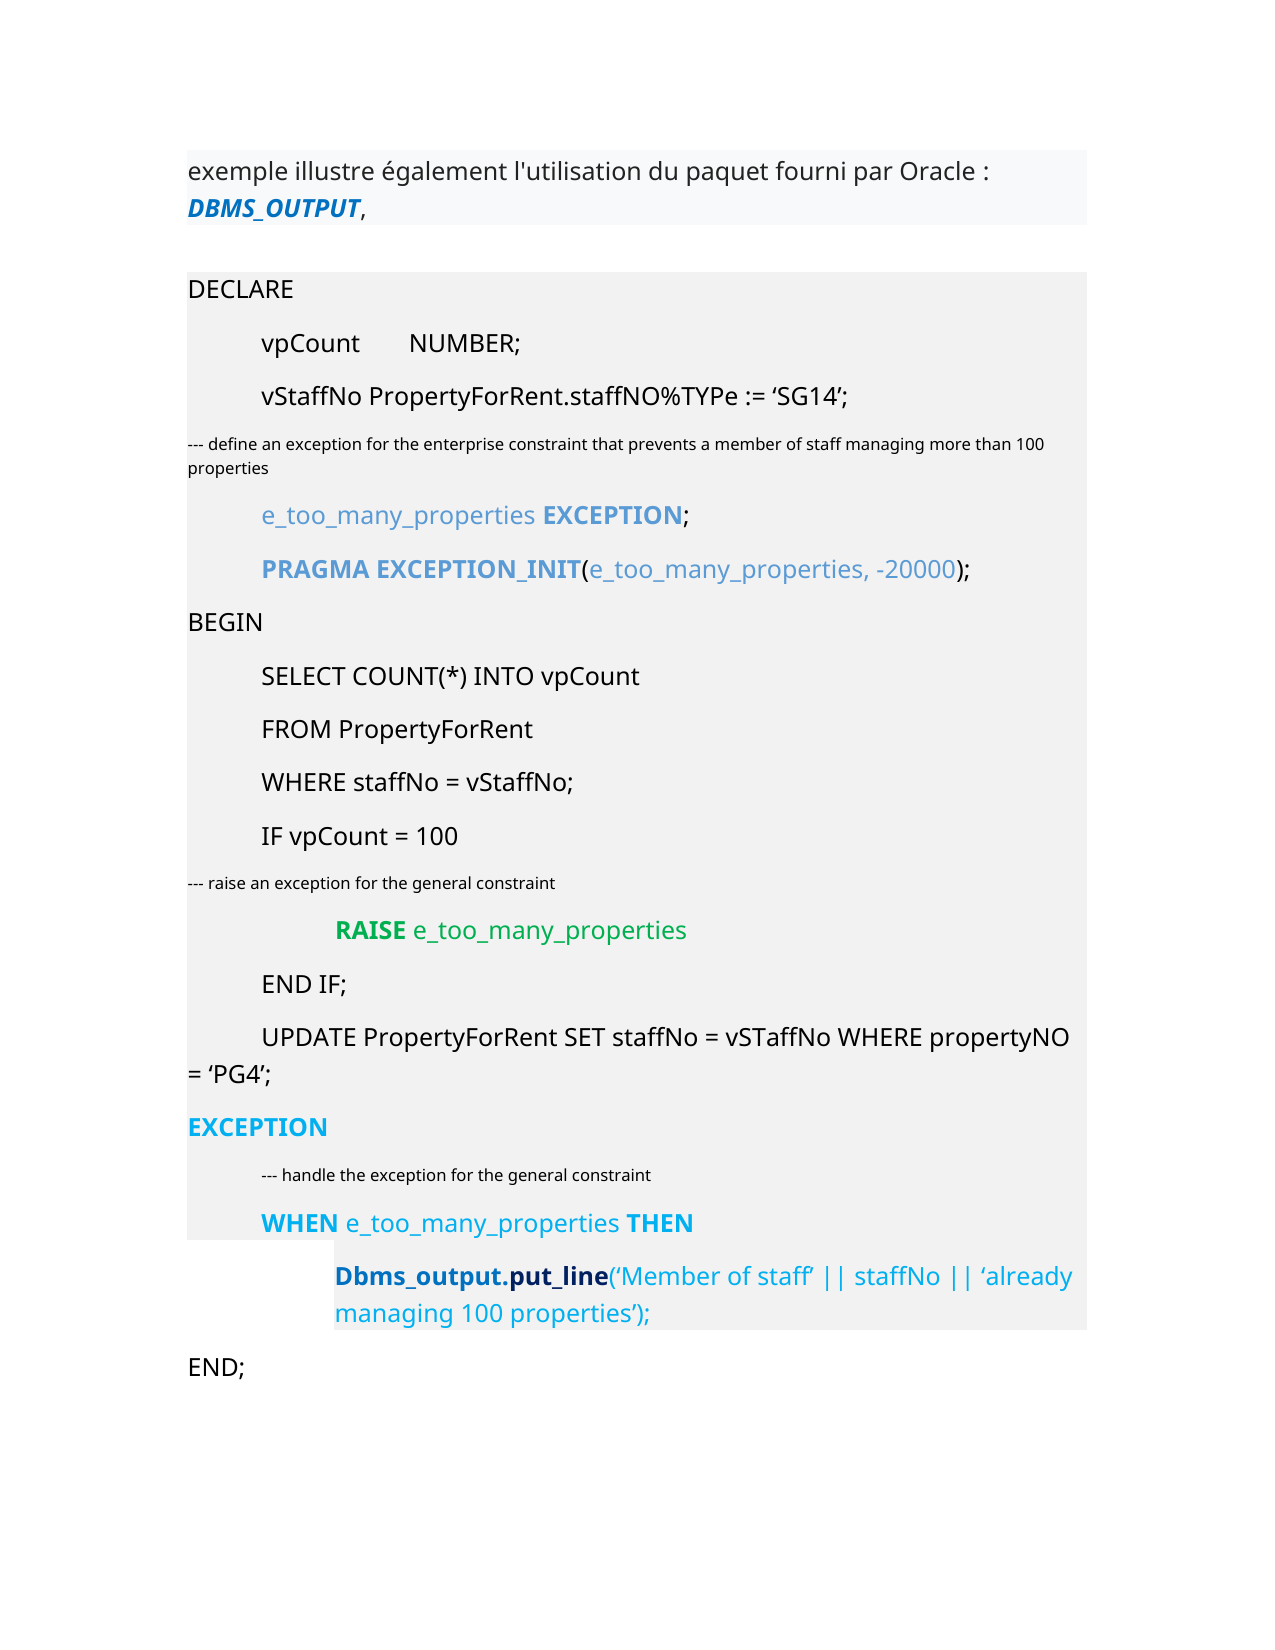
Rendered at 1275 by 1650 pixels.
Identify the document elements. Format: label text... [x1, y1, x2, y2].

text Dbms_output.put_line(‘Member of staff’ || staffNo || ‘already managing 100 properties’); [334, 1259, 1087, 1330]
text DECLARE [187, 272, 1087, 306]
text FROM PropertyForRent [187, 712, 1087, 746]
text UPDATE PropertyForRent SET staffNo = vSTaffNo WHERE propertyNO = ‘PG4’; [187, 1020, 1087, 1091]
text BEGIN [187, 605, 1087, 639]
text IF vpCount = 100 [187, 818, 1087, 852]
text vStaffNo PropertyForRent.staffNO%TYPe := ‘SG14’; [187, 379, 1087, 413]
text SELECT COUNT(*) INTO vpCount [187, 658, 1087, 692]
text PRAGMA EXCEPTION_INIT(e_too_many_properties, -20000); [187, 551, 1087, 585]
text WHEN e_too_many_properties THEN [187, 1206, 1087, 1240]
text WHERE staffNo = vStaffNo; [187, 765, 1087, 799]
text vpCount NUMBER; [187, 325, 1087, 359]
text END IF; [187, 966, 1087, 1001]
text RAISE e_too_many_properties [187, 913, 1087, 947]
text --- define an exception for the enterprise constraint that prevents a member of staff managing more than 100 properties [187, 432, 1087, 479]
text --- handle the exception for the general constraint [187, 1163, 1087, 1186]
text --- raise an exception for the general constraint [187, 872, 1087, 894]
text END; [187, 1349, 1087, 1383]
text EXCEPTION [187, 1110, 1087, 1144]
text e_too_many_properties EXCEPTION; [187, 498, 1087, 532]
